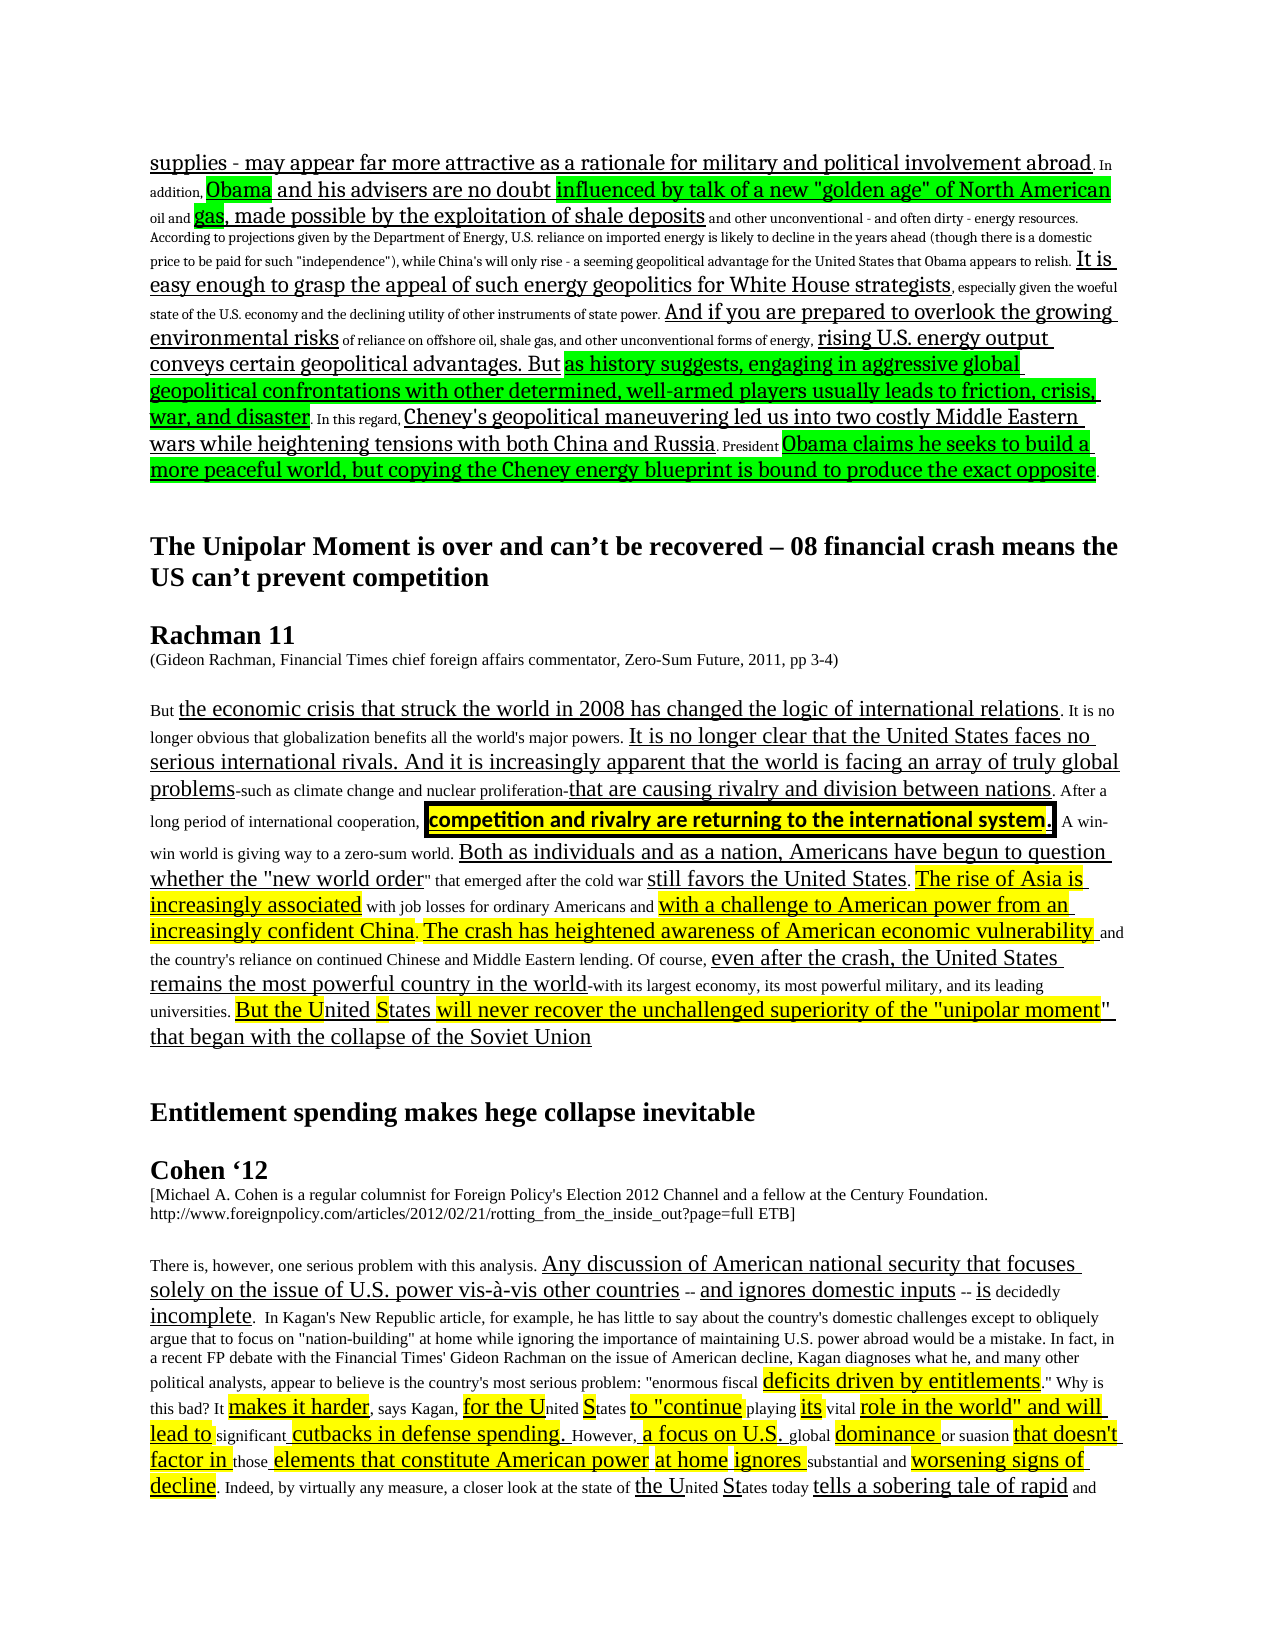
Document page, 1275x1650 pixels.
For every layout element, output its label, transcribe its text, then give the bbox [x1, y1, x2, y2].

text (Gideon Rachman, Financial Times chief foreign affairs commentator, Zero-Sum Future, 2011, pp 3-4) [150, 650, 1125, 669]
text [150, 150, 1125, 483]
text Rachman 11 [150, 619, 1125, 650]
text But the economic crisis that struck the world in 2008 has changed the logic of international relations. It is no longer obvious that globalization benefits all the world's major powers. It is no longer clear that the United States faces no serious international rivals. And it is increasingly apparent that the world is facing an array of truly global problems-such as climate change and nuclear proliferation-that are causing rivalry and division between nations. After a long period of international cooperation, competition and rivalry are returning to the international system. A win-win world is giving way to a zero-sum world. Both as individuals and as a nation, Americans have begun to question whether the "new world order" that emerged after the cold war still favors the United States. The rise of Asia is increasingly associated with job losses for ordinary Americans and with a challenge to American power from an increasingly confident China. The crash has heightened awareness of American economic vulnerability and the country's reliance on continued Chinese and Middle Eastern lending. Of course, even after the crash, the United States remains the most powerful country in the world-with its largest economy, its most powerful military, and its leading universities. But the United States will never recover the unchallenged superiority of the "unipolar moment" that began with the collapse of the Soviet Union [150, 696, 1125, 1049]
subtitle The Unipolar Moment is over and can’t be recovered – 08 financial crash means the US can’t prevent competition [150, 530, 1125, 592]
text Cohen ‘12 [150, 1154, 1125, 1185]
text [Michael A. Cohen is a regular columnist for Foreign Policy's Election 2012 Channel and a fellow at the Century Foundation. http://www.foreignpolicy.com/articles/2012/02/21/rotting_from_the_inside_out?page=full ETB] [150, 1185, 1125, 1223]
subtitle Entitlement spending makes hege collapse inevitable [150, 1096, 1125, 1127]
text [150, 1250, 1125, 1499]
